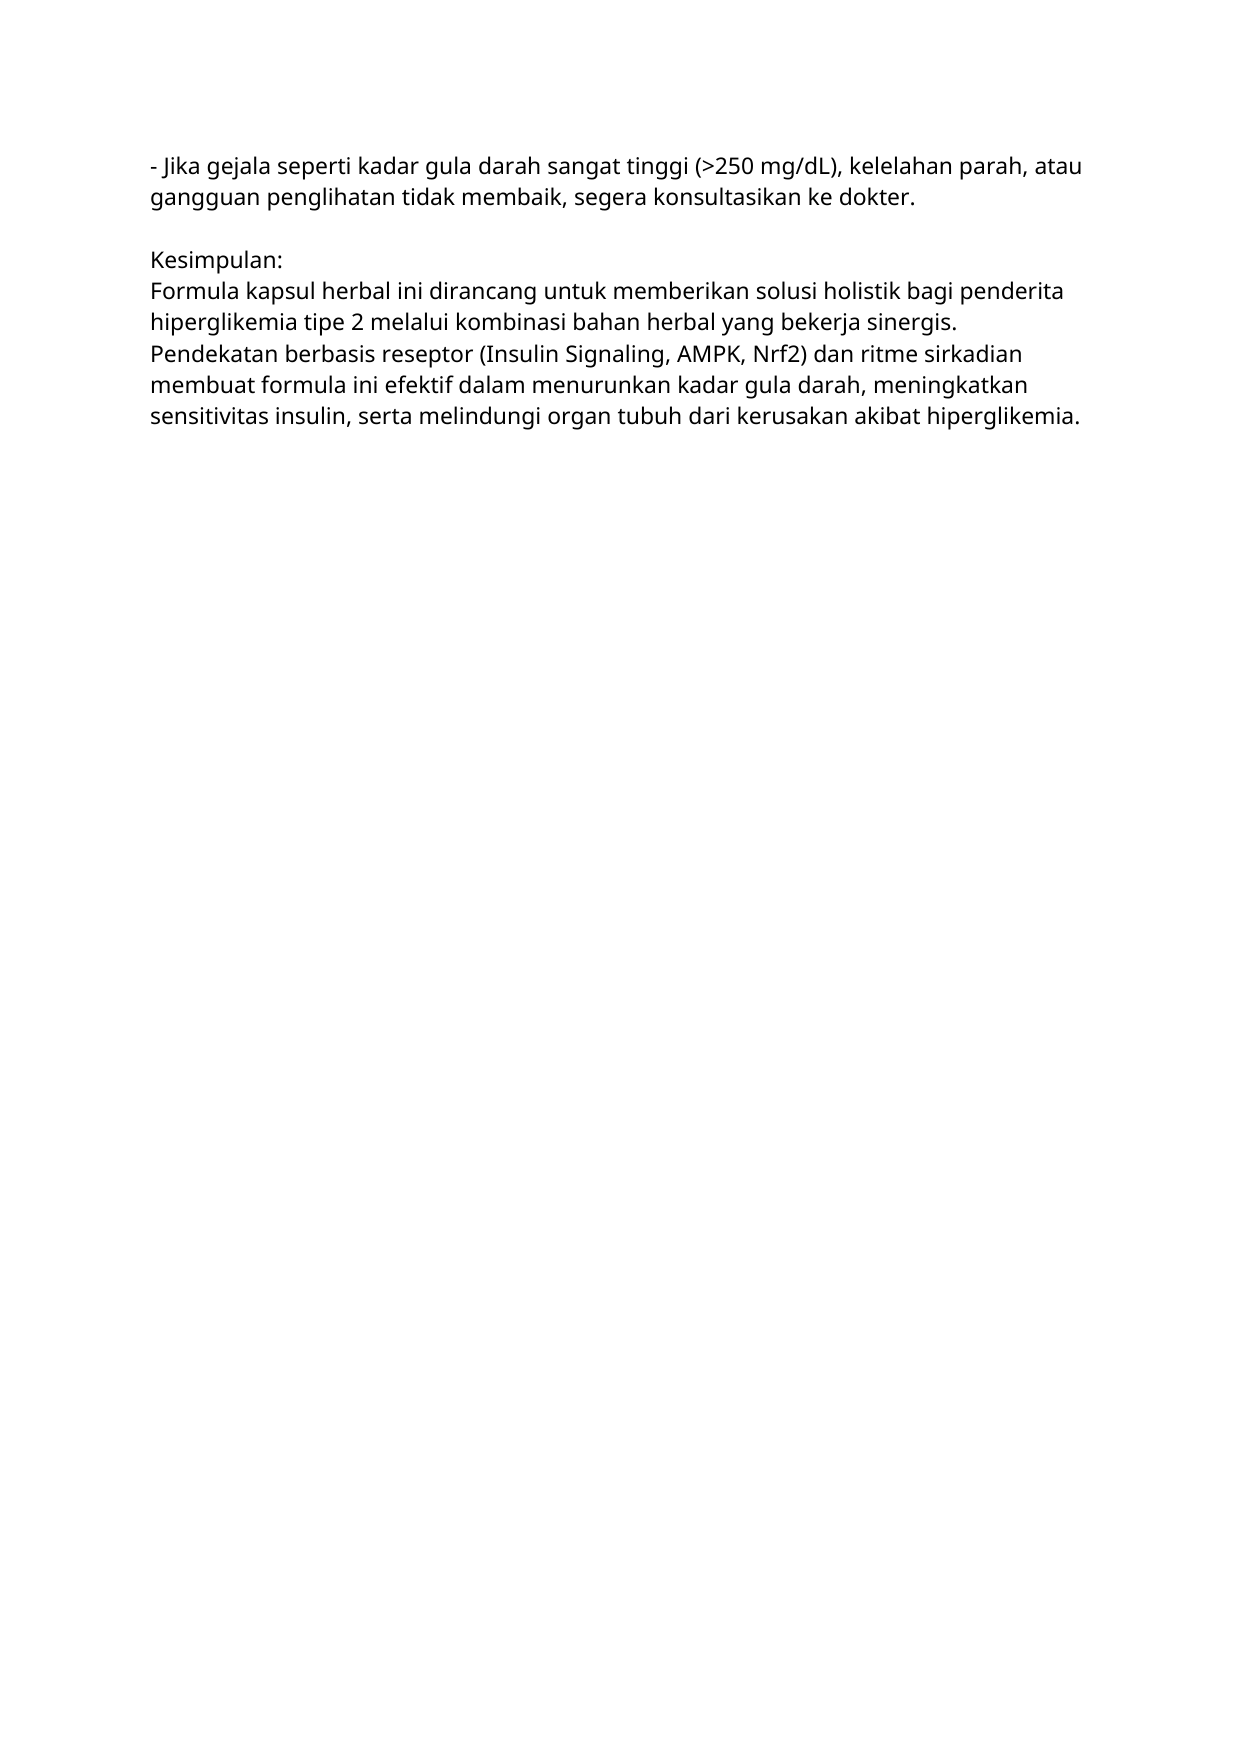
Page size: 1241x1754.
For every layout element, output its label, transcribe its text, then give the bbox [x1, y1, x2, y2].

text Kesimpulan: [150, 244, 1090, 275]
text Formula kapsul herbal ini dirancang untuk memberikan solusi holistik bagi penderita hiperglikemia tipe 2 melalui kombinasi bahan herbal yang bekerja sinergis. Pendekatan berbasis reseptor (Insulin Signaling, AMPK, Nrf2) dan ritme sirkadian membuat formula ini efektif dalam menurunkan kadar gula darah, meningkatkan sensitivitas insulin, serta melindungi organ tubuh dari kerusakan akibat hiperglikemia. [150, 275, 1090, 431]
text - Jika gejala seperti kadar gula darah sangat tinggi (>250 mg/dL), kelelahan parah, atau gangguan penglihatan tidak membaik, segera konsultasikan ke dokter. [150, 150, 1090, 212]
